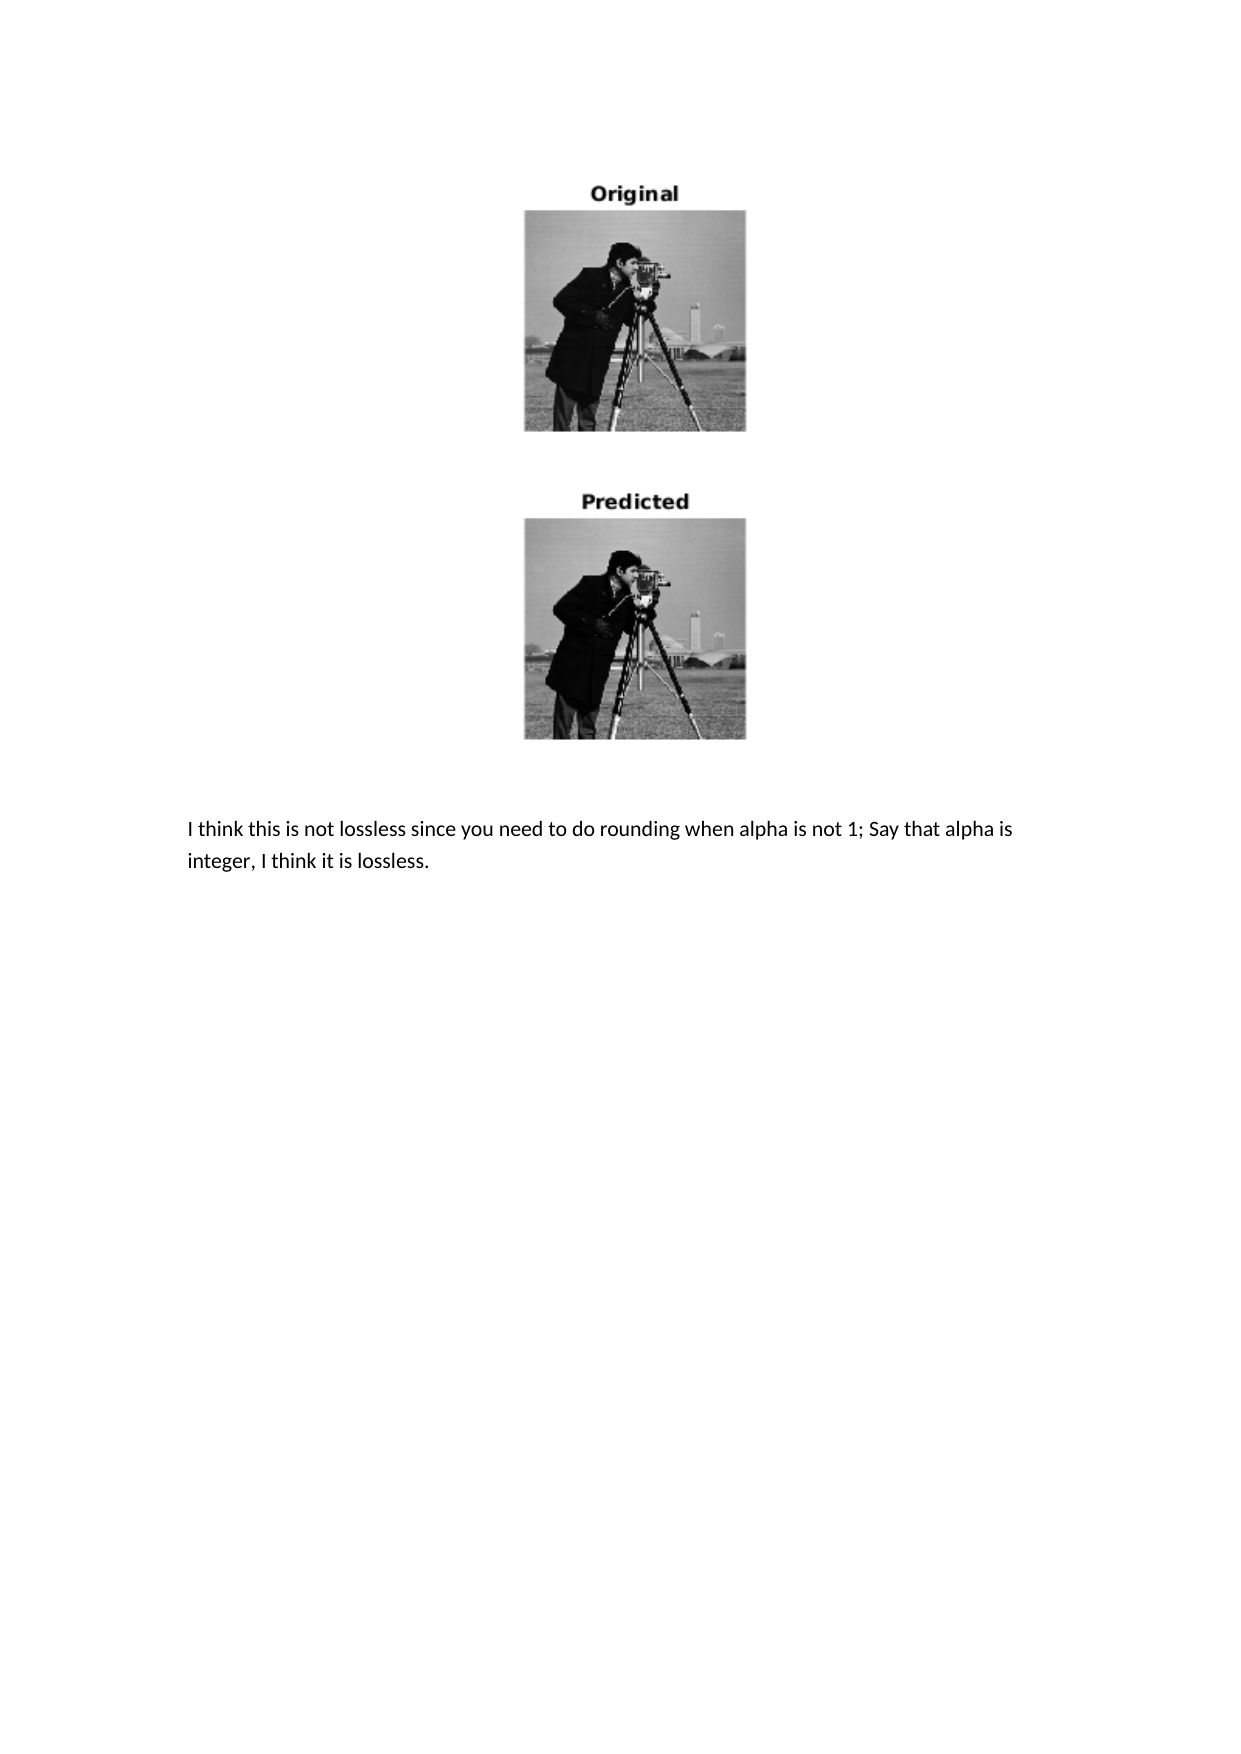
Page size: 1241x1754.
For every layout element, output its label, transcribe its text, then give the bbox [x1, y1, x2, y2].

picture [187, 162, 1053, 811]
text I think this is not lossless since you need to do rounding when alpha is not 1; Say that alpha is integer, I think it is lossless. [187, 812, 1053, 877]
